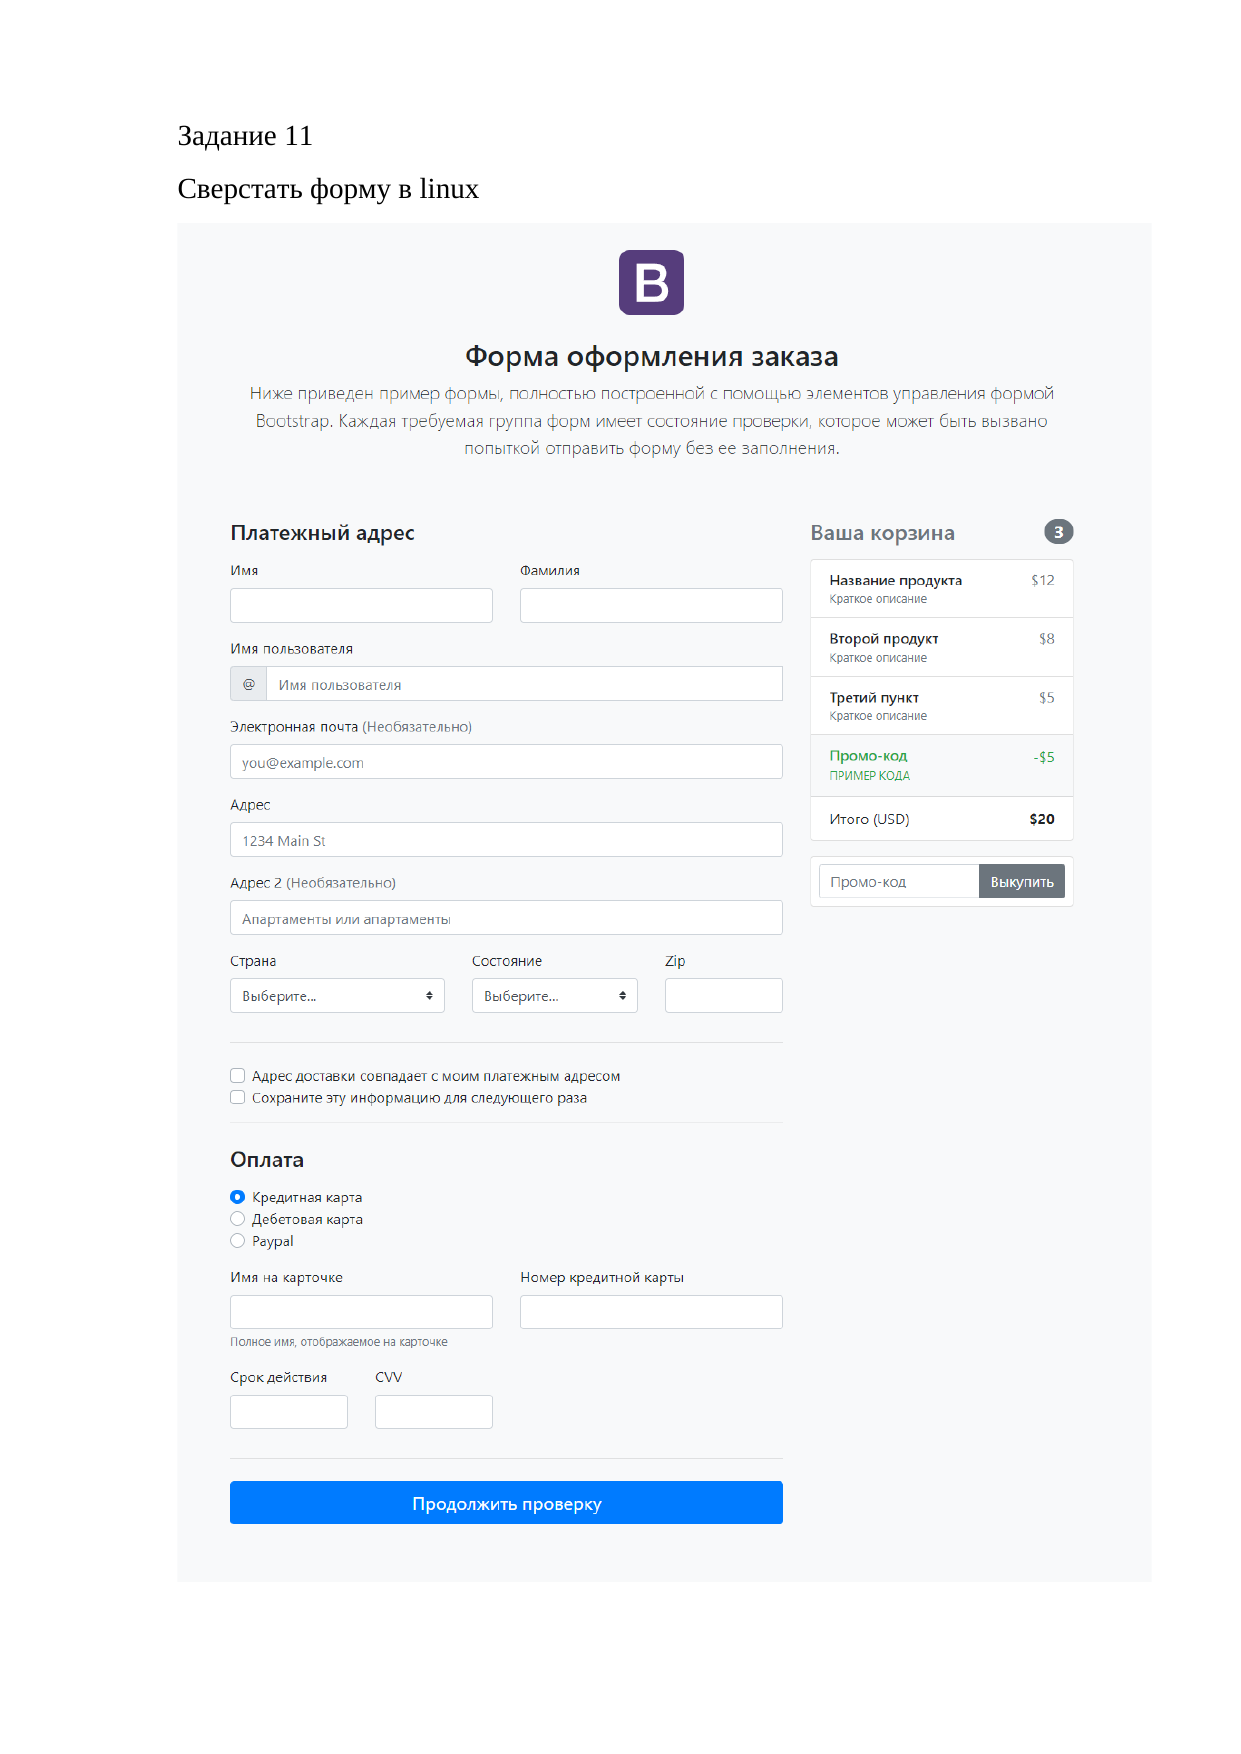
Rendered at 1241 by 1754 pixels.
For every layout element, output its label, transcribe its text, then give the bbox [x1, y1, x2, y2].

text Задание 11 [177, 118, 1152, 152]
picture [177, 223, 1152, 1582]
text Сверстать форму в linux [177, 171, 1152, 204]
